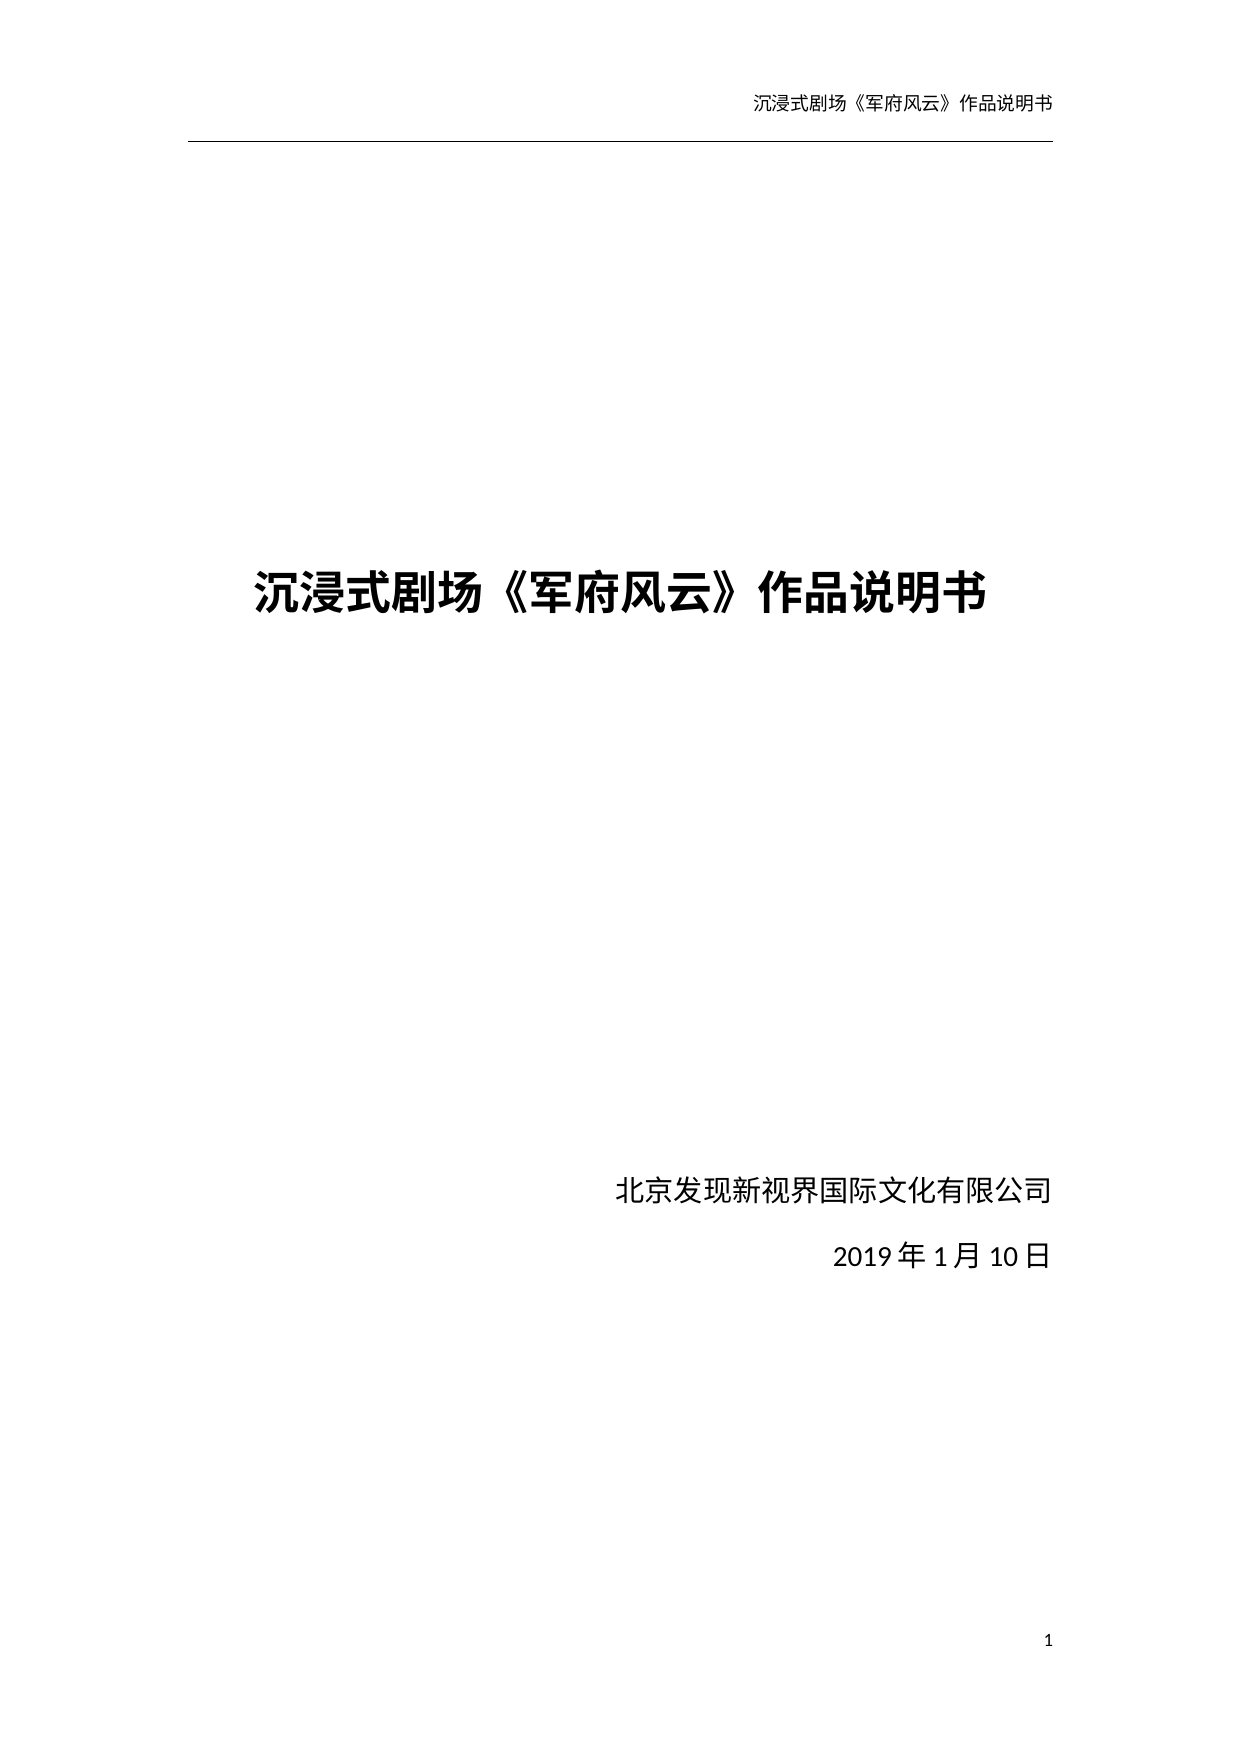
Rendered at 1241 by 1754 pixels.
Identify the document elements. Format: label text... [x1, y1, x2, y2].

subtitle 沉浸式剧场《军府风云》作品说明书 [187, 541, 1053, 638]
text 北京发现新视界国际文化有限公司 [187, 1156, 1053, 1221]
text 2019年1月10日 [187, 1221, 1053, 1286]
